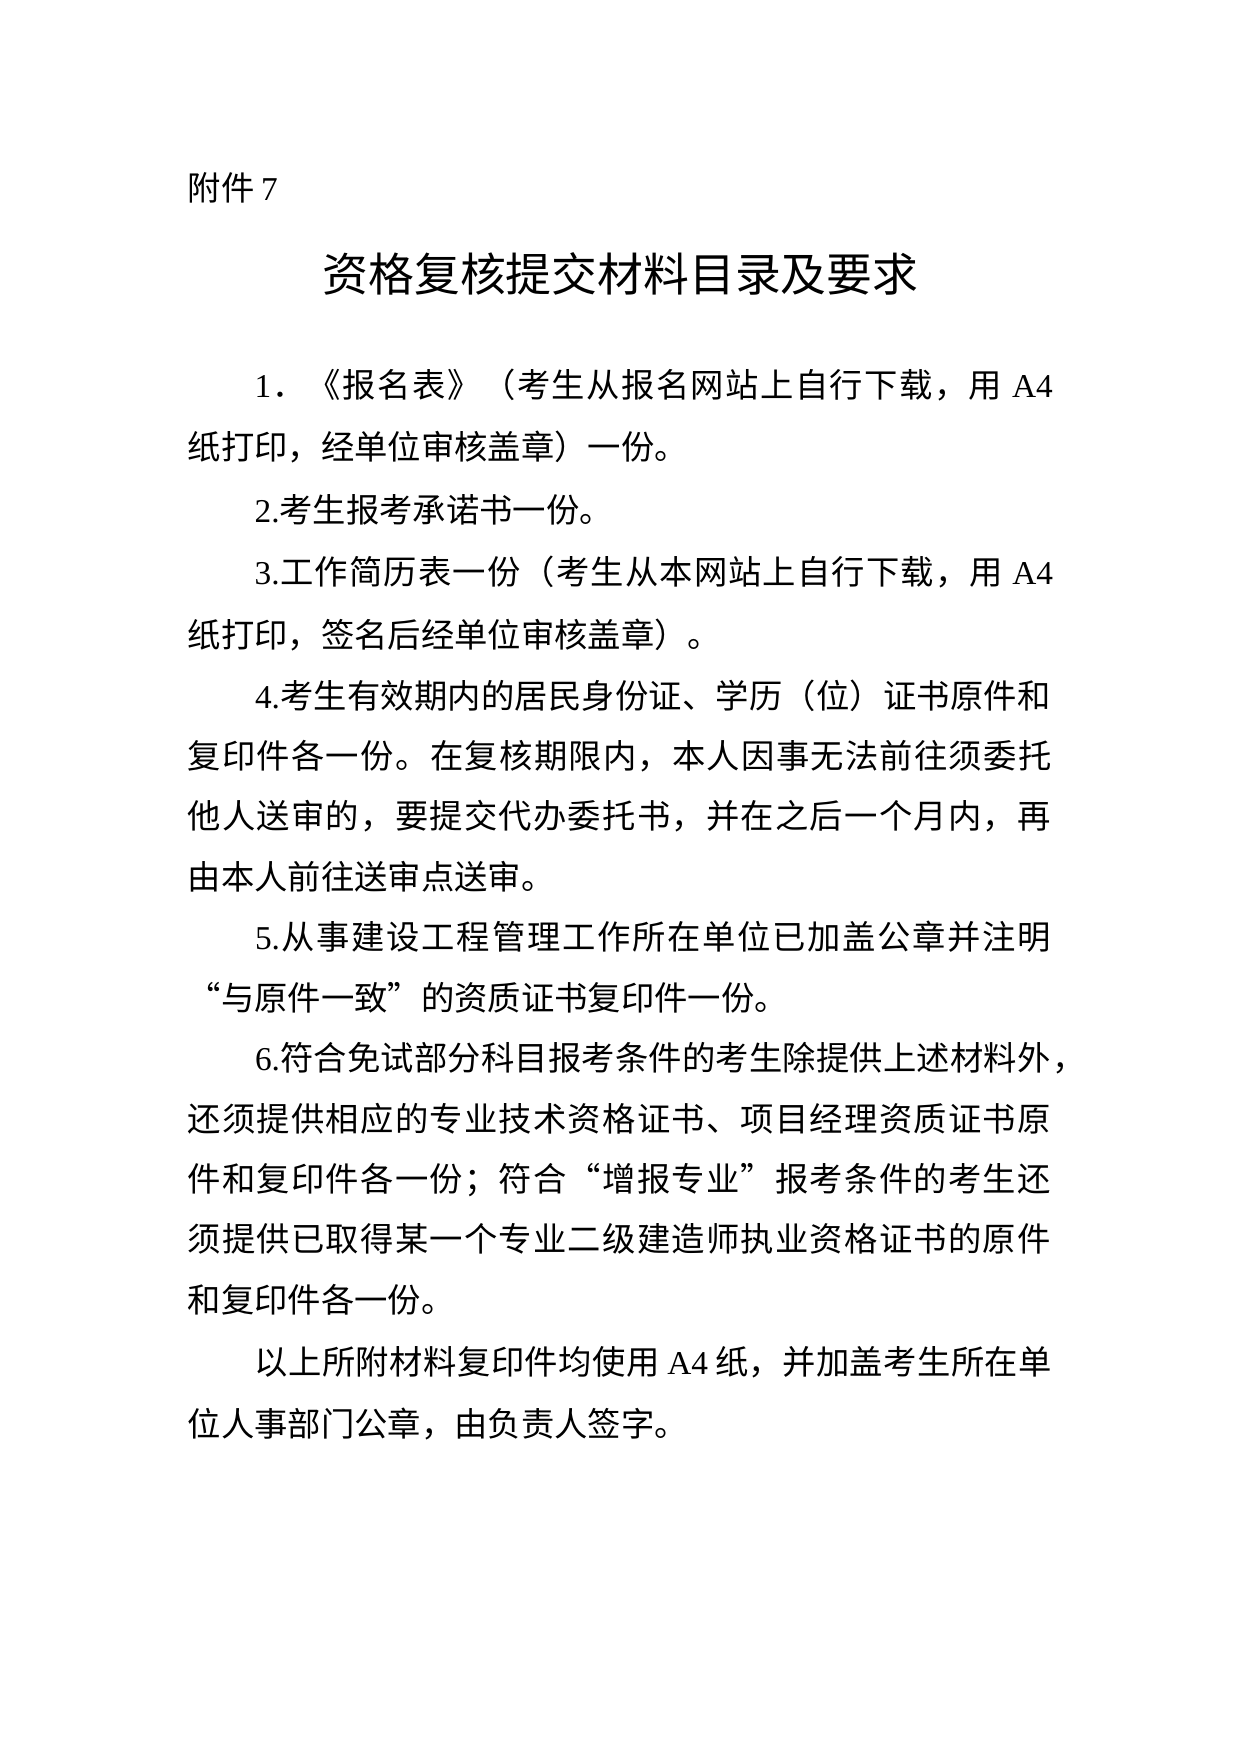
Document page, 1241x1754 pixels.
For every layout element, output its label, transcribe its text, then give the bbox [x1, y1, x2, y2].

text 附件7 [187, 162, 1053, 210]
text 以上所附材料复印件均使用A4纸，并加盖考生所在单位人事部门公章，由负责人签字。 [187, 1324, 1053, 1449]
text 4.考生有效期内的居民身份证、学历（位）证书原件和复印件各一份。在复核期限内，本人因事无法前往须委托他人送审的，要提交代办委托书，并在之后一个月内，再由本人前往送审点送审。 [187, 660, 1053, 901]
text 1．《报名表》（考生从报名网站上自行下载，用A4纸打印，经单位审核盖章）一份。 [187, 347, 1053, 472]
text 2.考生报考承诺书一份。 [187, 472, 1053, 535]
text 资格复核提交材料目录及要求 [187, 223, 1053, 320]
text 3.工作简历表一份（考生从本网站上自行下载，用A4纸打印，签名后经单位审核盖章）。 [187, 535, 1053, 660]
text 5.从事建设工程管理工作所在单位已加盖公章并注明“与原件一致”的资质证书复印件一份。 [187, 901, 1053, 1022]
text 6.符合免试部分科目报考条件的考生除提供上述材料外，还须提供相应的专业技术资格证书、项目经理资质证书原件和复印件各一份；符合“增报专业”报考条件的考生还须提供已取得某一个专业二级建造师执业资格证书的原件和复印件各一份。 [187, 1022, 1053, 1324]
